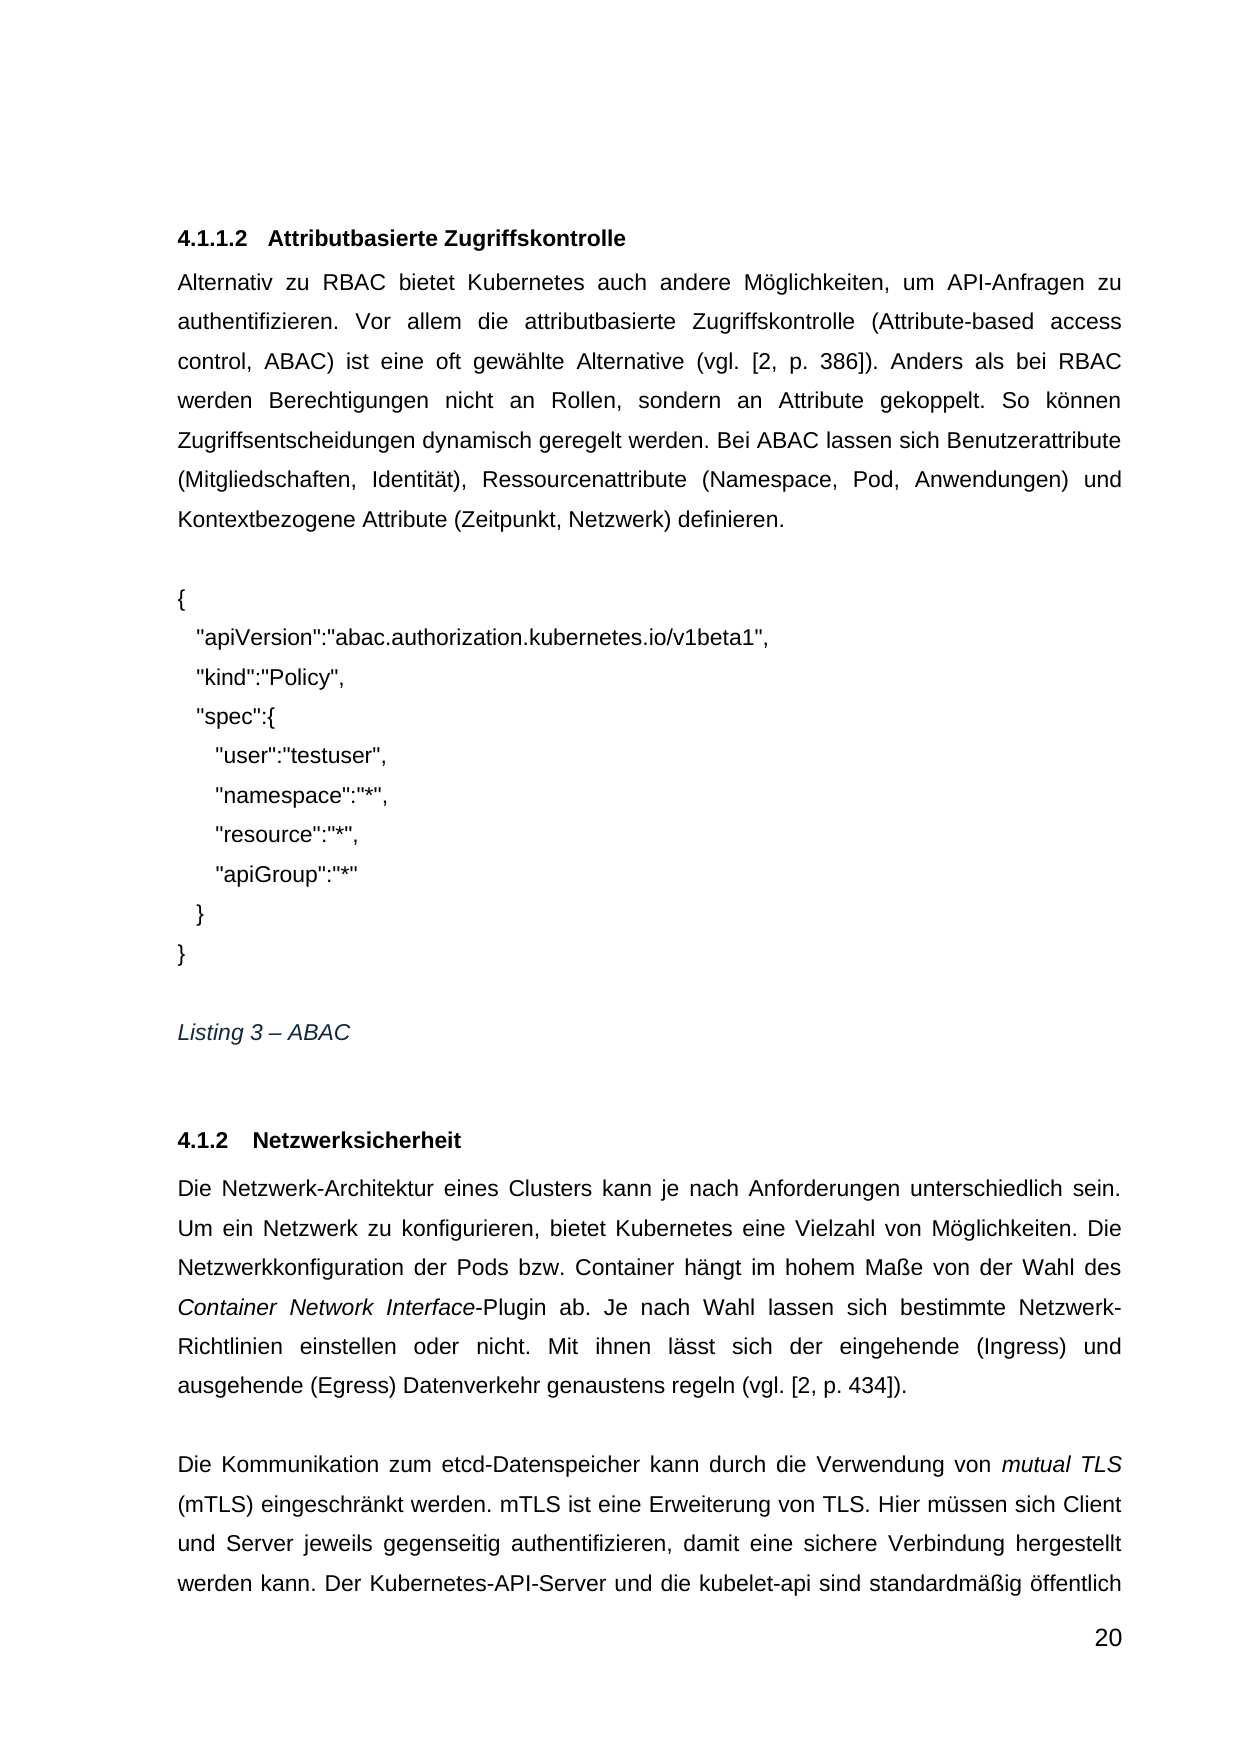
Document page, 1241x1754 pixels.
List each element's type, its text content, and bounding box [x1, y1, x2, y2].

text "kind":"Policy", [177, 663, 1122, 690]
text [177, 1451, 1122, 1596]
text "apiGroup":"*" [177, 861, 1122, 887]
text "spec":{ [177, 703, 1122, 729]
text "apiVersion":"abac.authorization.kubernetes.io/v1beta1", [177, 624, 1122, 650]
subtitle Netzwerksicherheit [177, 1127, 1122, 1154]
text "user":"testuser", [177, 742, 1122, 769]
text } [177, 900, 1122, 927]
text } [177, 940, 1122, 966]
text "resource":"*", [177, 821, 1122, 848]
subtitle Attributbasierte Zugriffskontrolle [177, 225, 1122, 251]
text "namespace":"*", [177, 782, 1122, 808]
text Die Netzwerk-Architektur eines Clusters kann je nach Anforderungen unterschiedlich sein. Um ein Netzwerk zu konfigurieren, bietet Kubernetes eine Vielzahl von Möglichkeiten. Die Netzwerkkonfiguration der Pods bzw. Container hängt im hohem Maße von der Wahl des Container Network Interface-Plugin ab. Je nach Wahl lassen sich bestimmte Netzwerk-Richtlinien einstellen oder nicht. Mit ihnen lässt sich der eingehende (Ingress) und ausgehende (Egress) Datenverkehr genaustens regeln (vgl. ). [177, 1175, 1122, 1399]
text Listing 3 – ABAC [177, 1019, 1122, 1045]
text { [177, 584, 1122, 611]
text Alternativ zu RBAC bietet Kubernetes auch andere Möglichkeiten, um API-Anfragen zu authentifizieren. Vor allem die attributbasierte Zugriffskontrolle (Attribute-based access control, ABAC) ist eine oft gewählte Alternative (vgl. ). Anders als bei RBAC werden Berechtigungen nicht an Rollen, sondern an Attribute gekoppelt. So können Zugriffsentscheidungen dynamisch geregelt werden. Bei ABAC lassen sich Benutzerattribute (Mitgliedschaften, Identität), Ressourcenattribute (Namespace, Pod, Anwendungen) und Kontextbezogene Attribute (Zeitpunkt, Netzwerk) definieren. [177, 269, 1122, 532]
